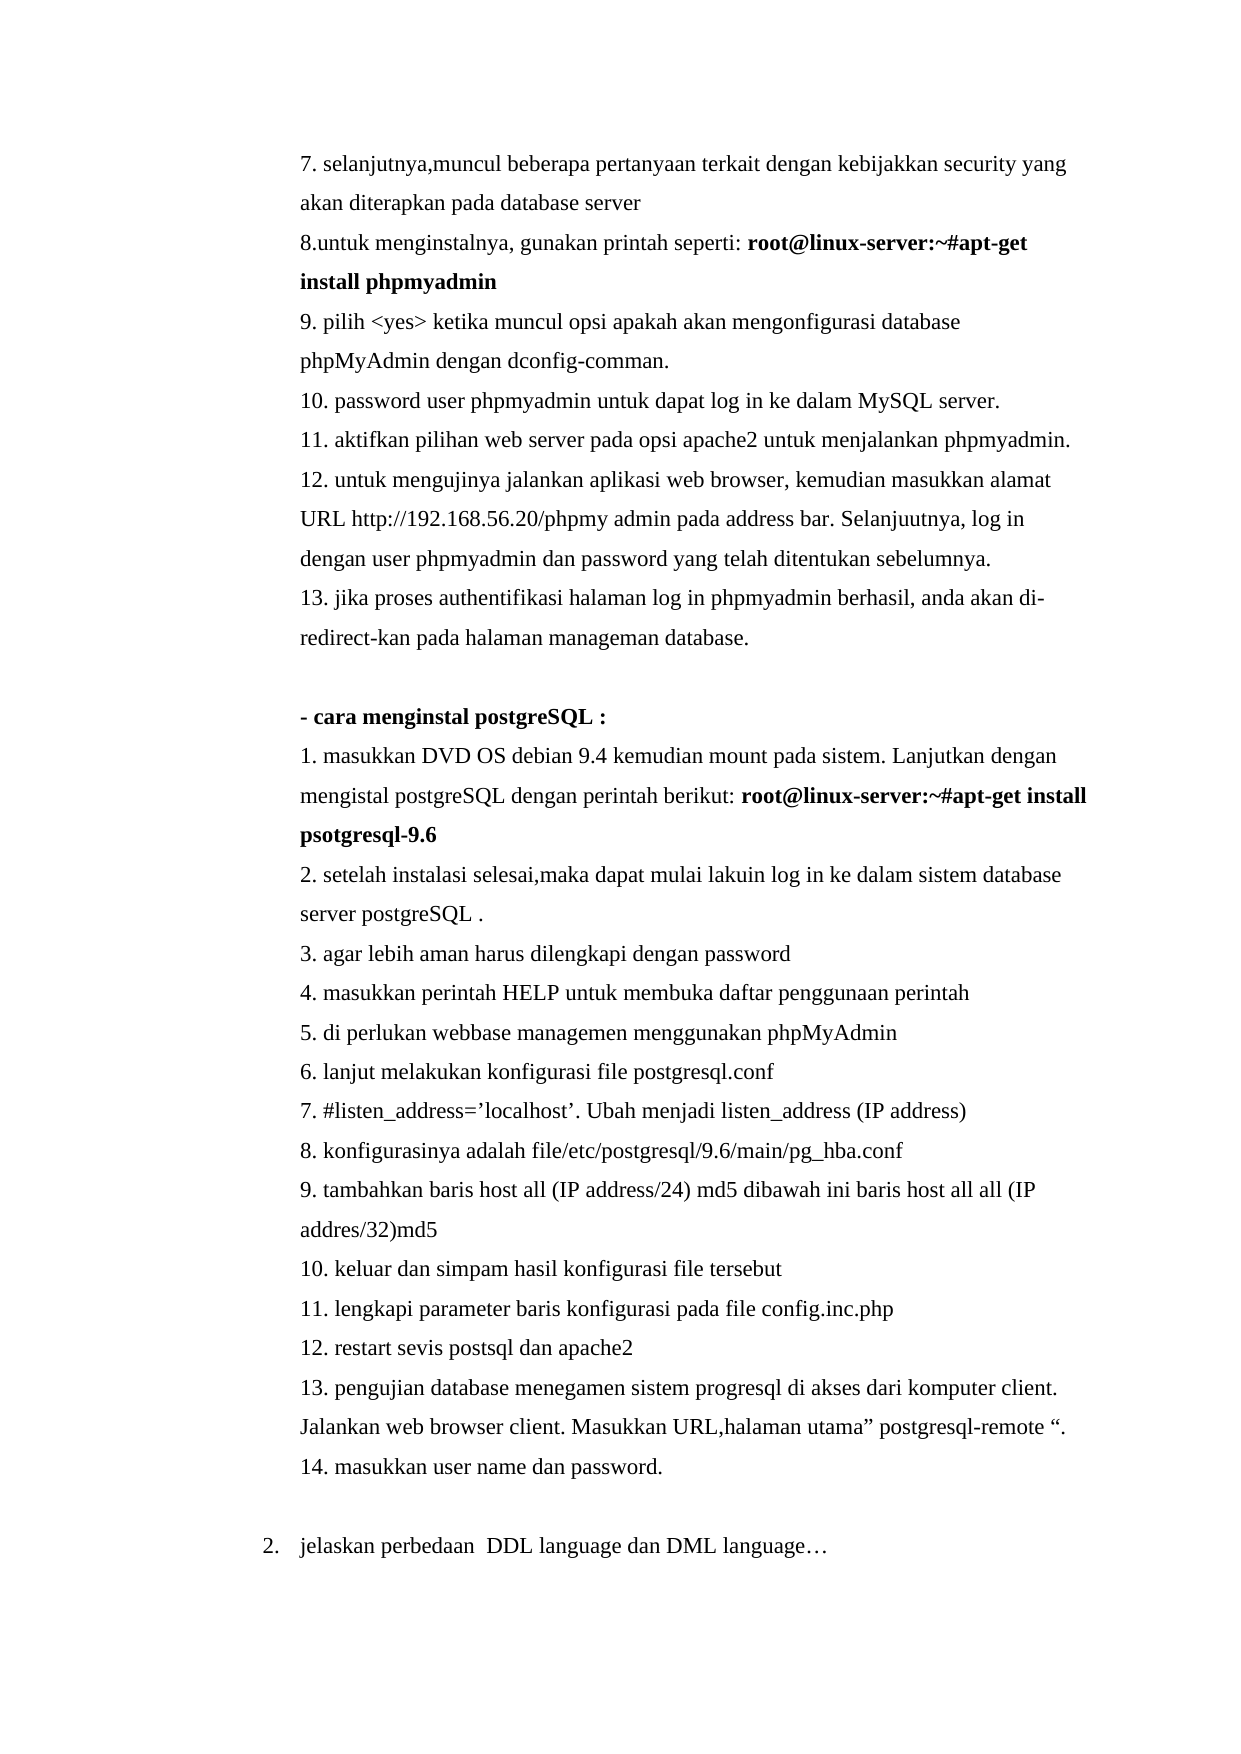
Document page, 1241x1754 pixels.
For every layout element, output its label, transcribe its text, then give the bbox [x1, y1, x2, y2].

list 5. di perlukan webbase managemen menggunakan phpMyAdmin [300, 1018, 1090, 1045]
list 3. agar lebih aman harus dilengkapi dengan password [300, 939, 1090, 966]
list 6. lanjut melakukan konfigurasi file postgresql.conf [300, 1058, 1090, 1084]
list 9. pilih <yes> ketika muncul opsi apakah akan mengonfigurasi database phpMyAdmin dengan dconfig-comman. [300, 308, 1090, 374]
list 13. pengujian database menegamen sistem progresql di akses dari komputer client. Jalankan web browser client. Masukkan URL,halaman utama” postgresql-remote “. [300, 1374, 1090, 1440]
list 2. setelah instalasi selesai,maka dapat mulai lakuin log in ke dalam sistem database server postgreSQL . [300, 861, 1090, 926]
list - cara menginstal postgreSQL : [300, 703, 1090, 729]
list 8. konfigurasinya adalah file/etc/postgresql/9.6/main/pg_hba.conf [300, 1137, 1090, 1163]
list 1. masukkan DVD OS debian 9.4 kemudian mount pada sistem. Lanjutkan dengan mengistal postgreSQL dengan perintah berikut: root@linux-server:~#apt-get install psotgresql-9.6 [300, 742, 1090, 847]
list 11. aktifkan pilihan web server pada opsi apache2 untuk menjalankan phpmyadmin. [300, 426, 1090, 453]
list 9. tambahkan baris host all (IP address/24) md5 dibawah ini baris host all all (IP addres/32)md5 [300, 1176, 1090, 1242]
list 11. lengkapi parameter baris konfigurasi pada file config.inc.php [300, 1295, 1090, 1321]
list 10. password user phpmyadmin untuk dapat log in ke dalam MySQL server. [300, 387, 1090, 413]
list 12. restart sevis postsql dan apache2 [300, 1334, 1090, 1361]
list 13. jika proses authentifikasi halaman log in phpmyadmin berhasil, anda akan di-redirect-kan pada halaman manageman database. [300, 584, 1090, 650]
list jelaskan perbedaan DDL language dan DML language… [262, 1532, 1090, 1558]
list 7. selanjutnya,muncul beberapa pertanyaan terkait dengan kebijakkan security yang akan diterapkan pada database server [300, 150, 1090, 216]
list 7. #listen_address=’localhost’. Ubah menjadi listen_address (IP address) [300, 1097, 1090, 1124]
list 12. untuk mengujinya jalankan aplikasi web browser, kemudian masukkan alamat URL http://192.168.56.20/phpmy admin pada address bar. Selanjuutnya, log in dengan user phpmyadmin dan password yang telah ditentukan sebelumnya. [300, 466, 1090, 571]
list 14. masukkan user name dan password. [300, 1453, 1090, 1479]
list 8.untuk menginstalnya, gunakan printah seperti: root@linux-server:~#apt-get install phpmyadmin [300, 229, 1090, 295]
list 4. masukkan perintah HELP untuk membuka daftar penggunaan perintah [300, 979, 1090, 1005]
list 10. keluar dan simpam hasil konfigurasi file tersebut [300, 1255, 1090, 1282]
